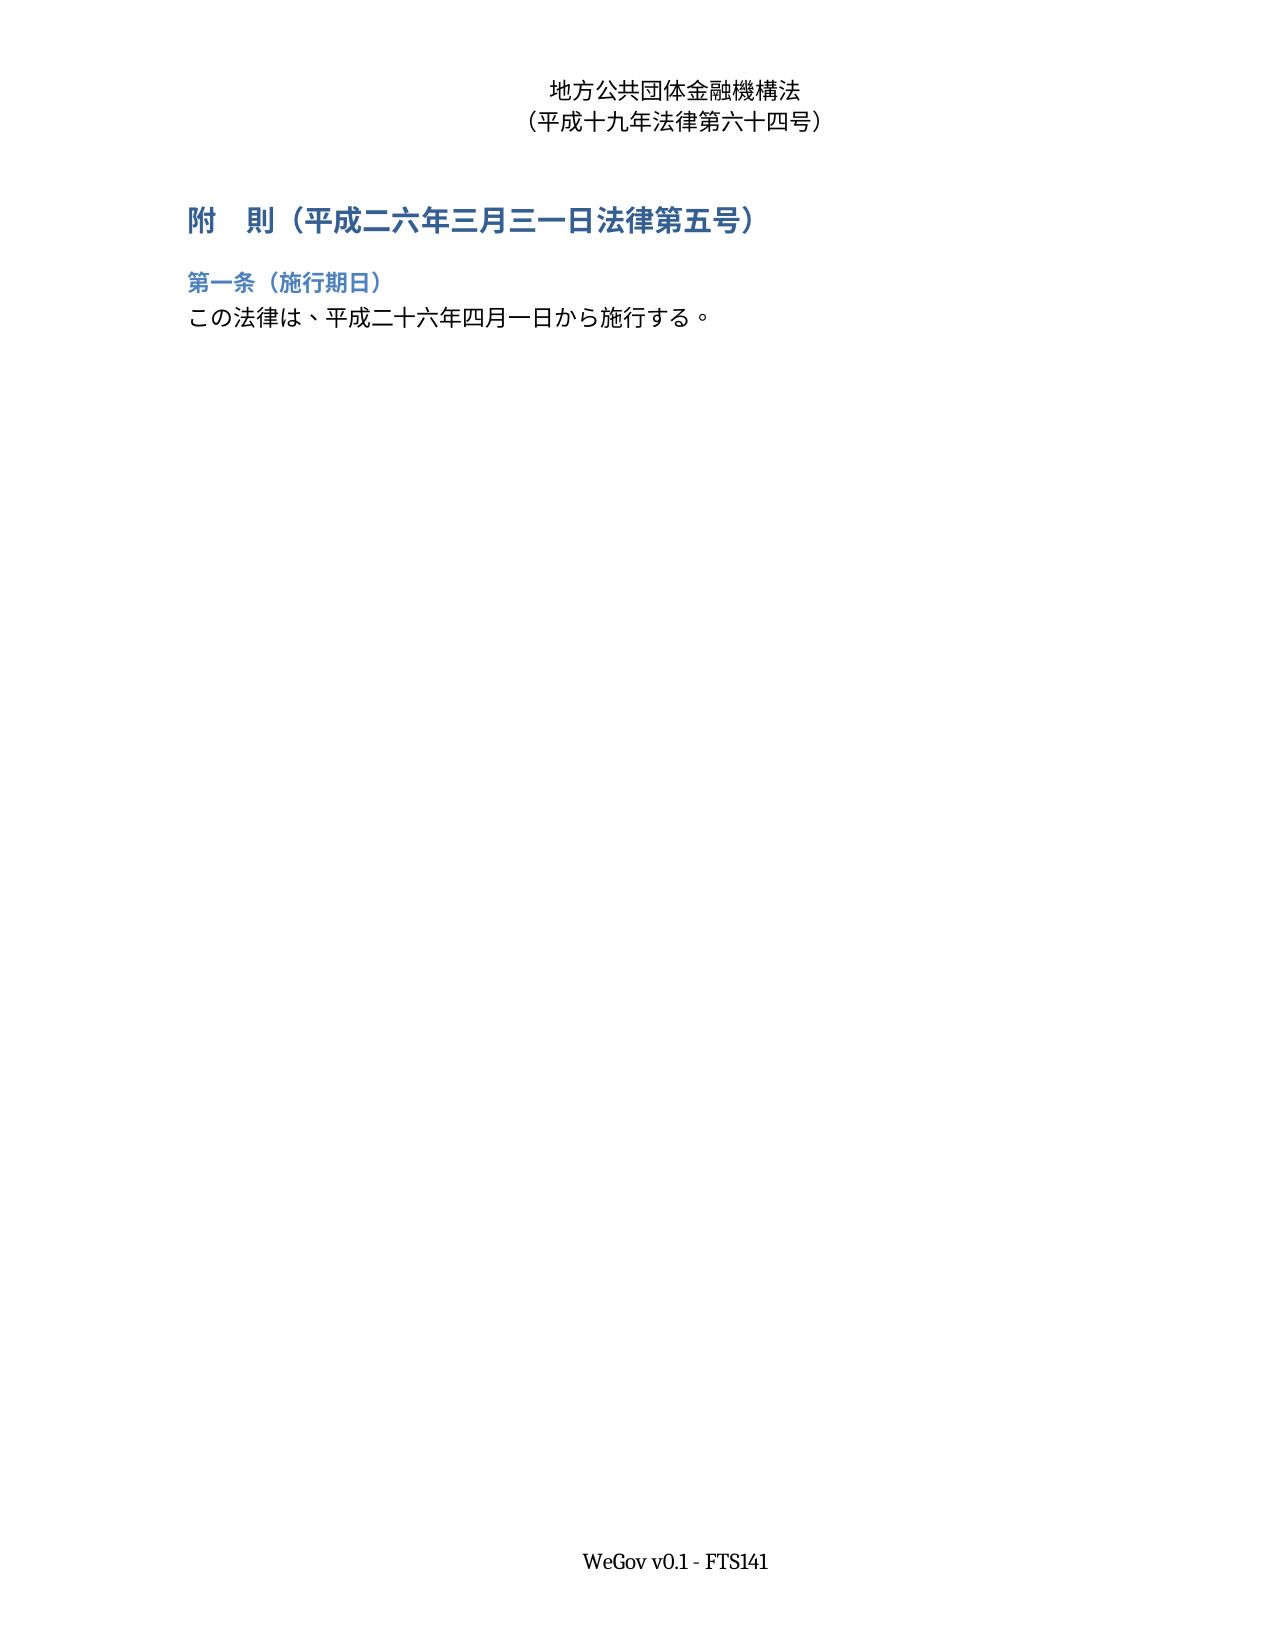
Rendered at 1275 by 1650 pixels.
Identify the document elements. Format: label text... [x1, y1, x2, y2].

subtitle 第一条（施行期日） [187, 266, 1087, 298]
text この法律は、平成二十六年四月一日から施行する。 [187, 302, 1087, 334]
subtitle 附 則（平成二六年三月三一日法律第五号） [187, 200, 1087, 240]
